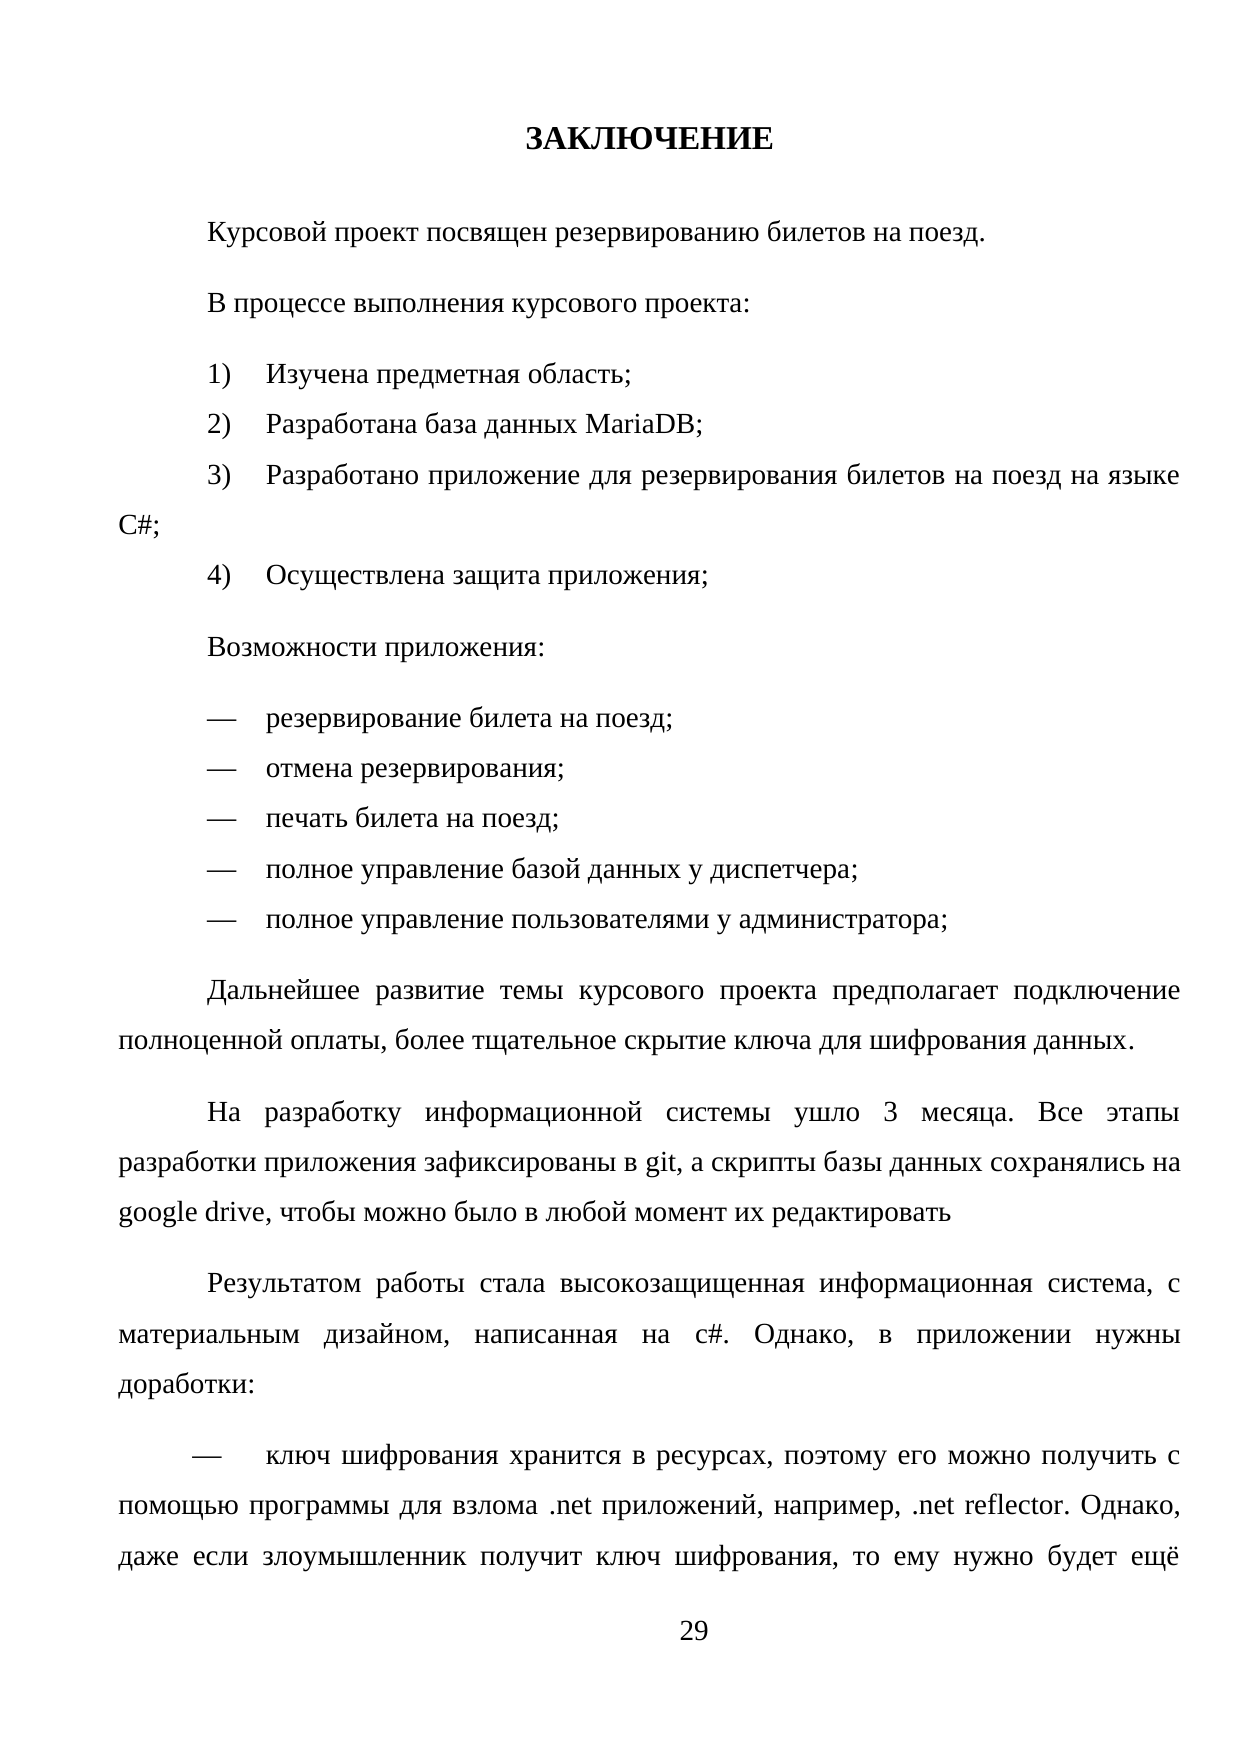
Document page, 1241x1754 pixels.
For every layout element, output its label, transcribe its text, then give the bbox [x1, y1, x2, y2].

text ЗАКЛЮЧЕНИЕ [118, 118, 1181, 156]
list Изучена предметная область; [118, 356, 1181, 390]
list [118, 1437, 1181, 1571]
text Дальнейшее развитие темы курсового проекта предполагает подключение полноценной оплаты, более тщательное скрытие ключа для шифрования данных. [118, 972, 1181, 1056]
list полное управление пользователями у администратора; [118, 901, 1181, 934]
text Результатом работы стала высокозащищенная информационная система, с материальным дизайном, написанная на c#. Однако, в приложении нужны доработки: [118, 1265, 1181, 1399]
list Осуществлена защита приложения; [118, 557, 1181, 591]
list резервирование билета на поезд; [118, 700, 1181, 733]
list отмена резервирования; [118, 750, 1181, 784]
list печать билета на поезд; [118, 800, 1181, 834]
text На разработку информационной системы ушло 3 месяца. Все этапы разработки приложения зафиксированы в git, а скрипты базы данных сохранялись на google drive, чтобы можно было в любой момент их редактировать [118, 1094, 1181, 1228]
list Разработана база данных MariaDB; [118, 407, 1181, 440]
text Курсовой проект посвящен резервированию билетов на поезд. [118, 214, 1181, 247]
list полное управление базой данных у диспетчера; [118, 851, 1181, 884]
text Возможности приложения: [118, 629, 1181, 662]
text В процессе выполнения курсового проекта: [118, 285, 1181, 319]
list Разработано приложение для резервирования билетов на поезд на языке C#; [118, 457, 1181, 541]
